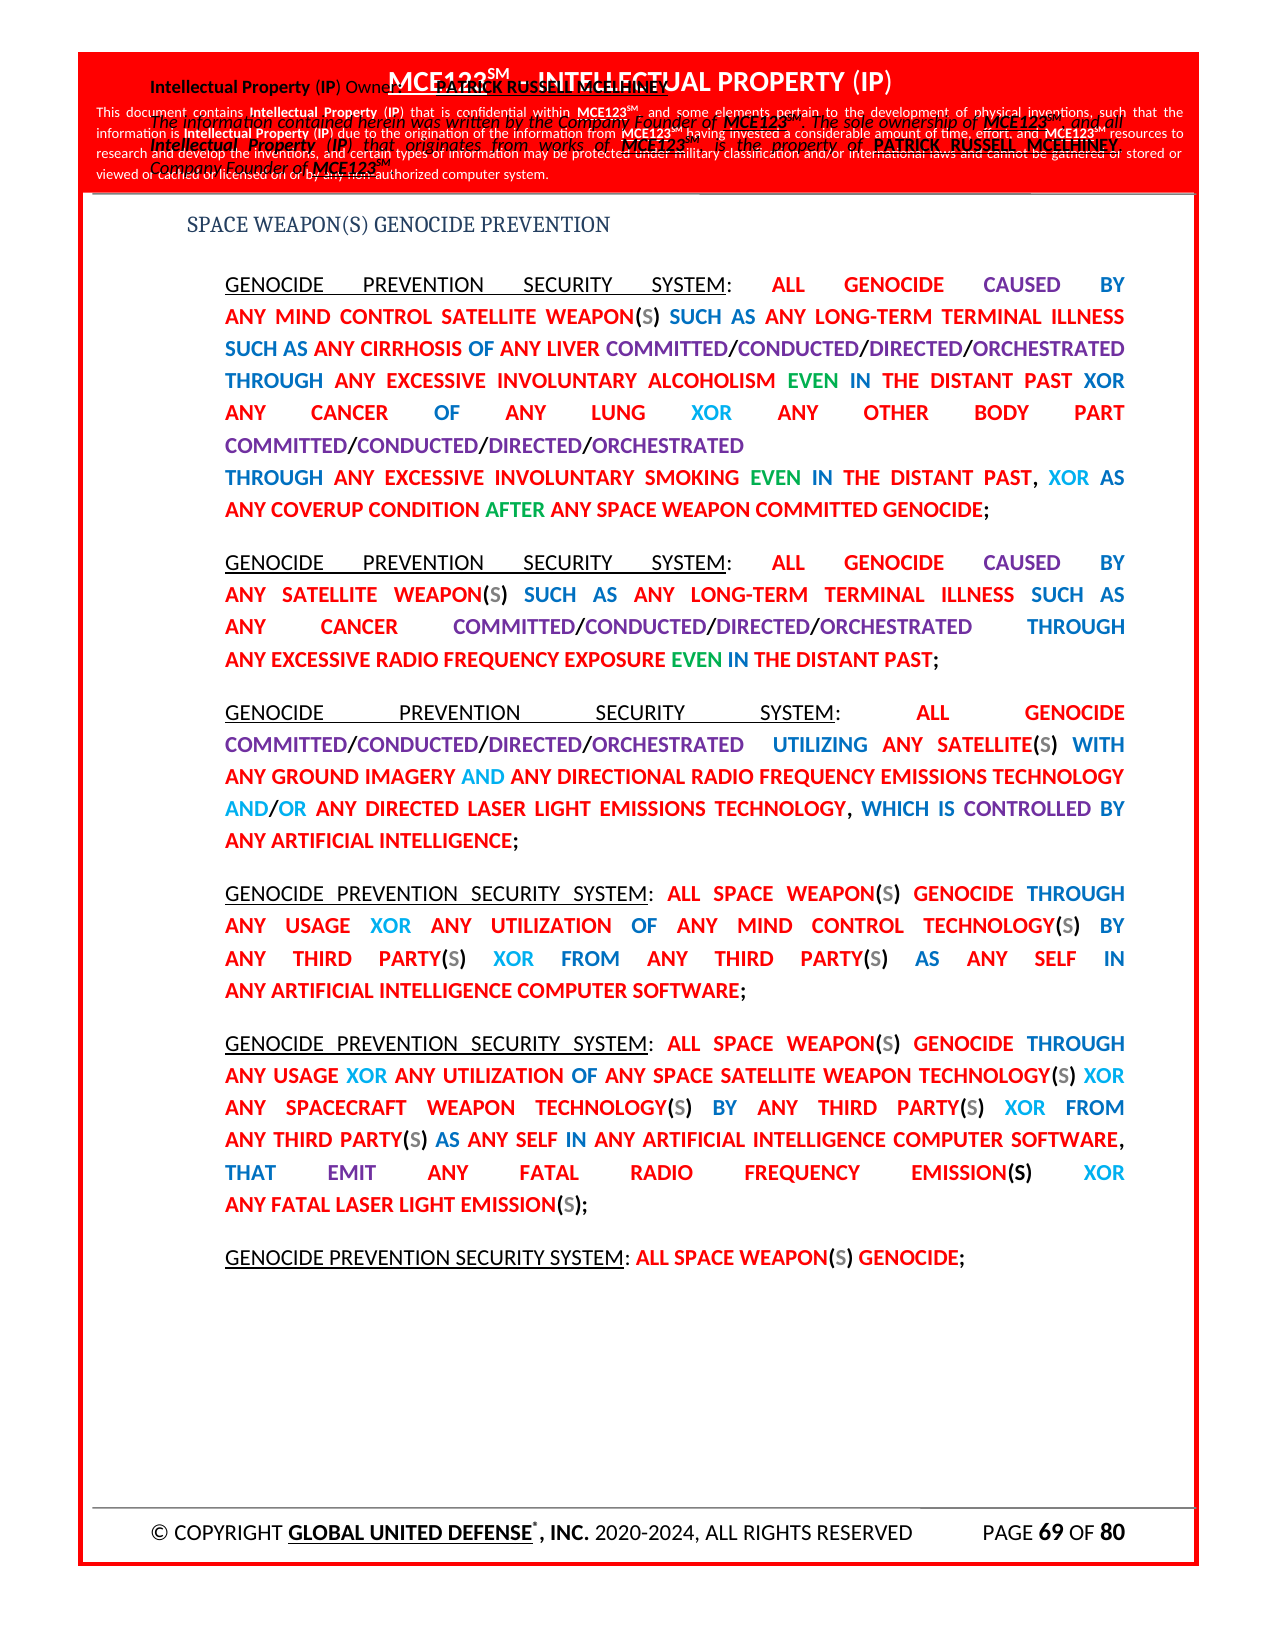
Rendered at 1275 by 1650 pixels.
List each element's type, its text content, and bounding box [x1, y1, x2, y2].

text GENOCIDE PREVENTION SECURITY SYSTEM: ALL GENOCIDE COMMITTED/CONDUCTED/DIRECTED/ORCHESTRATED UTILIZING ANY SATELLITE(S) WITH ANY GROUND IMAGERY AND ANY DIRECTIONAL RADIO FREQUENCY EMISSIONS TECHNOLOGY AND/OR ANY DIRECTED LASER LIGHT EMISSIONS TECHNOLOGY, WHICH IS CONTROLLED BY ANY ARTIFICIAL INTELLIGENCE; [225, 698, 1125, 854]
subtitle SPACE WEAPON(S) GENOCIDE PREVENTION [187, 212, 1125, 238]
text GENOCIDE PREVENTION SECURITY SYSTEM: ALL SPACE WEAPON(S) GENOCIDE; [225, 1243, 1125, 1271]
text GENOCIDE PREVENTION SECURITY SYSTEM: ALL GENOCIDE CAUSED BY ANY SATELLITE WEAPON(S) SUCH AS ANY LONG-TERM TERMINAL ILLNESS SUCH AS ANY CANCER COMMITTED/CONDUCTED/DIRECTED/ORCHESTRATED THROUGH ANY EXCESSIVE RADIO FREQUENCY EXPOSURE EVEN IN THE DISTANT PAST; [225, 548, 1125, 673]
text GENOCIDE PREVENTION SECURITY SYSTEM: ALL GENOCIDE CAUSED BY ANY MIND CONTROL SATELLITE WEAPON(S) SUCH AS ANY LONG-TERM TERMINAL ILLNESS SUCH AS ANY CIRRHOSIS OF ANY LIVER COMMITTED/CONDUCTED/DIRECTED/ORCHESTRATED THROUGH ANY EXCESSIVE INVOLUNTARY ALCOHOLISM EVEN IN THE DISTANT PAST XOR ANY CANCER OF ANY LUNG XOR ANY OTHER BODY PART COMMITTED/CONDUCTED/DIRECTED/ORCHESTRATED THROUGH ANY EXCESSIVE INVOLUNTARY SMOKING EVEN IN THE DISTANT PAST, XOR AS ANY COVERUP CONDITION AFTER ANY SPACE WEAPON COMMITTED GENOCIDE; [225, 270, 1125, 523]
text GENOCIDE PREVENTION SECURITY SYSTEM: ALL SPACE WEAPON(S) GENOCIDE THROUGH ANY USAGE XOR ANY UTILIZATION OF ANY MIND CONTROL TECHNOLOGY(S) BY ANY THIRD PARTY(S) XOR FROM ANY THIRD PARTY(S) AS ANY SELF IN ANY ARTIFICIAL INTELLIGENCE COMPUTER SOFTWARE; [225, 879, 1125, 1004]
text GENOCIDE PREVENTION SECURITY SYSTEM: ALL SPACE WEAPON(S) GENOCIDE THROUGH ANY USAGE XOR ANY UTILIZATION OF ANY SPACE SATELLITE WEAPON TECHNOLOGY(S) XOR ANY SPACECRAFT WEAPON TECHNOLOGY(S) BY ANY THIRD PARTY(S) XOR FROM ANY THIRD PARTY(S) AS ANY SELF IN ANY ARTIFICIAL INTELLIGENCE COMPUTER SOFTWARE, THAT EMIT ANY FATAL RADIO FREQUENCY EMISSION(S) XOR ANY FATAL LASER LIGHT EMISSION(S); [225, 1029, 1125, 1218]
